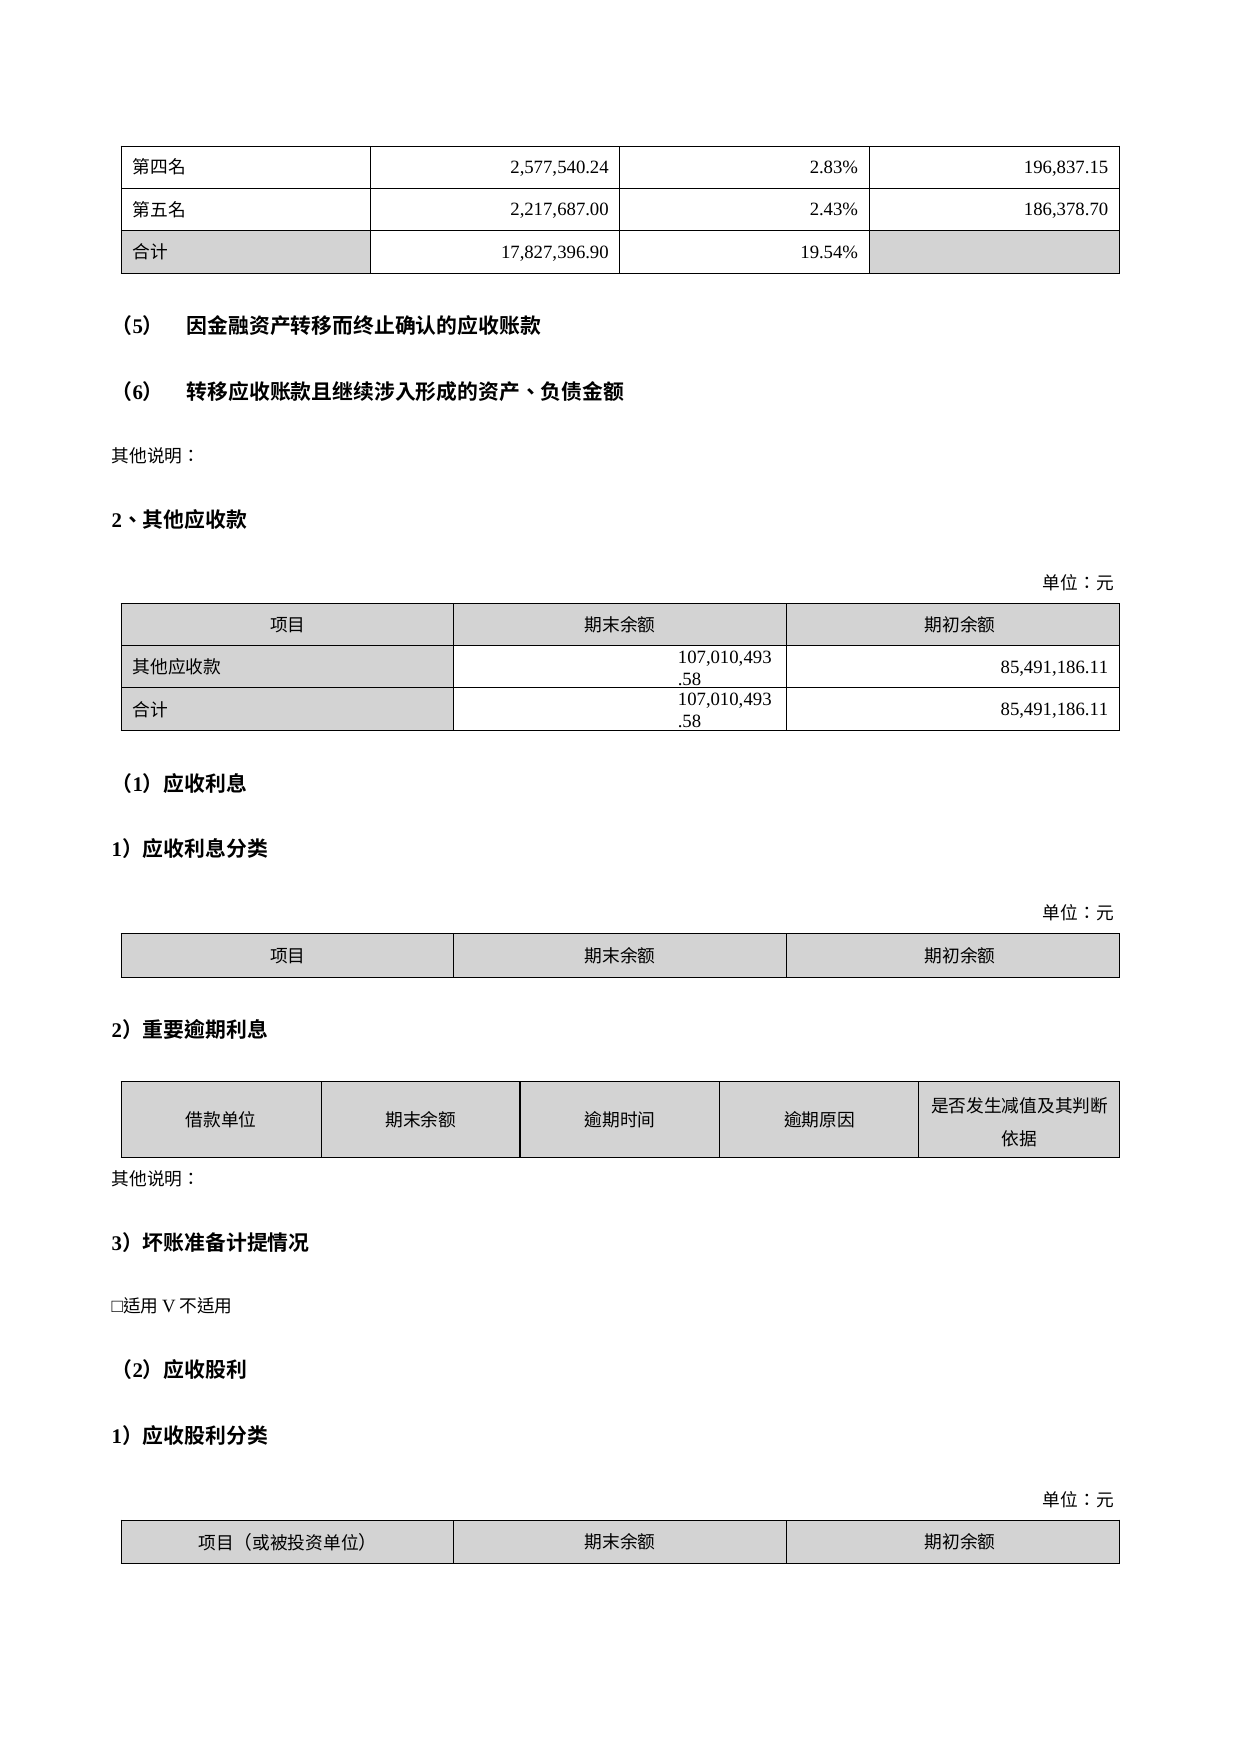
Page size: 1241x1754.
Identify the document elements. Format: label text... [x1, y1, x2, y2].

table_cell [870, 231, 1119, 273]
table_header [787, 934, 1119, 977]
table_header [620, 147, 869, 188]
text 单位：元 [1043, 1487, 1129, 1511]
subtitle 1）应收股利分类 [111, 1421, 1129, 1449]
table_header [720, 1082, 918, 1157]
text 其他说明： [111, 443, 1129, 467]
subtitle 3）坏账准备计提情况 [111, 1228, 1129, 1256]
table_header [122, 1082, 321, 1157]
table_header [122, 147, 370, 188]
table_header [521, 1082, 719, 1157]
text 单位：元 [1043, 571, 1129, 595]
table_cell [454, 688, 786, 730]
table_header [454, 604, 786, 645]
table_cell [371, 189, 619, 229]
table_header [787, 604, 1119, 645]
text 其他说明： [111, 1166, 1129, 1190]
subtitle （5） 因金融资产转移而终止确认的应收账款 [111, 311, 1129, 339]
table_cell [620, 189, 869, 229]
subtitle （1）应收利息 [111, 769, 1129, 797]
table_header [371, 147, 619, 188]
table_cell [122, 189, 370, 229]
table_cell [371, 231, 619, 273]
text 单位：元 [1043, 901, 1129, 925]
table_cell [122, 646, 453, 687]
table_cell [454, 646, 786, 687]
subtitle 2）重要逾期利息 [111, 1015, 1129, 1043]
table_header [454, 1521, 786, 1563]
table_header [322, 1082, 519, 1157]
subtitle 1）应收利息分类 [111, 834, 1129, 863]
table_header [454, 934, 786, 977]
subtitle 2、其他应收款 [111, 505, 1129, 533]
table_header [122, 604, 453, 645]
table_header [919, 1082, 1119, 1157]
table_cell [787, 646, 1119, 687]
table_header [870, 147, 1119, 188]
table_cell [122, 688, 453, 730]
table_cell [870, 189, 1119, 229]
subtitle （6） 转移应收账款且继续涉入形成的资产、负债金额 [111, 377, 1129, 406]
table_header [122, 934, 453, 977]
text □适用V不适用 [111, 1293, 1129, 1318]
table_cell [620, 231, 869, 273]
subtitle （2）应收股利 [111, 1355, 1129, 1384]
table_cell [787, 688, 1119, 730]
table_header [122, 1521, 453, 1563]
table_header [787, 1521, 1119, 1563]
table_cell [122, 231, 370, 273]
